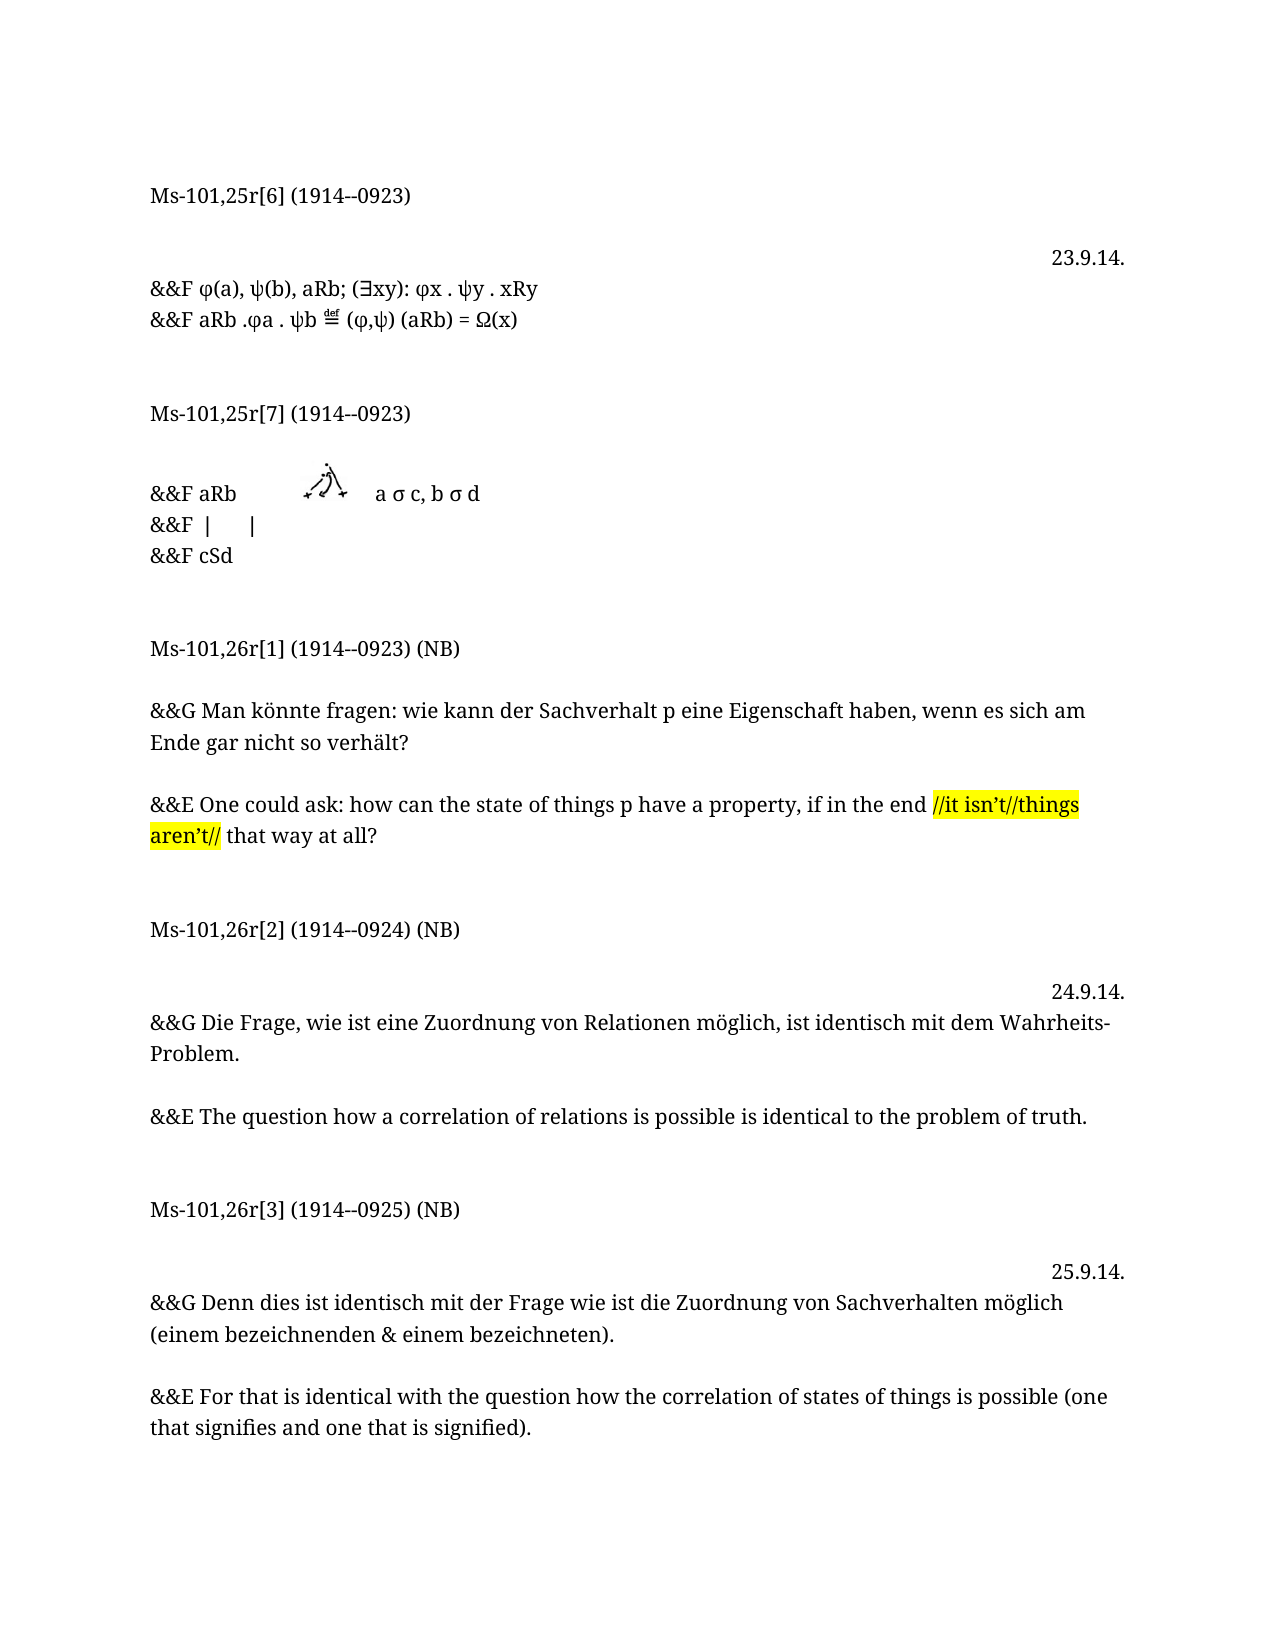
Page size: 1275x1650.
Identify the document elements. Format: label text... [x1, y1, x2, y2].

text &&E One could ask: how can the state of things p have a property, if in the end //it isn’t//things aren’t// that way at all? [150, 790, 1125, 850]
text &&F φ(a), ψ(b), aRb; (∃xy): φx . ψy . xRy [150, 274, 1125, 302]
text &&G Denn dies ist identisch mit der Frage wie ist die Zuordnung von Sachverhalten möglich (einem bezeichnenden & einem bezeichneten). [150, 1288, 1125, 1348]
text &&G Die Frage, wie ist eine Zuordnung von Relationen möglich, ist identisch mit dem Wahrheits-Problem. [150, 1008, 1125, 1068]
text &&E The question how a correlation of relations is possible is identical to the problem of truth. [150, 1102, 1125, 1130]
text 24.9.14. [150, 977, 1125, 1005]
picture [300, 460, 348, 501]
text Ms-101,26r[3] (1914--0925) (NB) [150, 1195, 1125, 1224]
text &&G Man könnte fragen: wie kann der Sachverhalt p eine Eigenschaft haben, wenn es sich am Ende gar nicht so verhält? [150, 697, 1125, 756]
text &&F cSd [150, 541, 1125, 570]
text Ms-101,26r[2] (1914--0924) (NB) [150, 915, 1125, 943]
text Ms-101,26r[1] (1914--0923) (NB) [150, 634, 1125, 663]
text &&F ❘ ❘ [150, 510, 1125, 538]
text Ms-101,25r[7] (1914--0923) [150, 399, 1125, 427]
text Ms-101,25r[6] (1914--0923) [150, 181, 1125, 209]
text 23.9.14. [150, 243, 1125, 271]
text &&F aRb a σ c, b σ d [150, 461, 1125, 507]
text &&E For that is identical with the question how the correlation of states of things is possible (one that signifies and one that is signified). [150, 1382, 1125, 1442]
text &&F aRb .φa . ψb ≝ (φ,ψ) (aRb) = Ω(x) [150, 305, 1125, 334]
text 25.9.14. [150, 1257, 1125, 1286]
